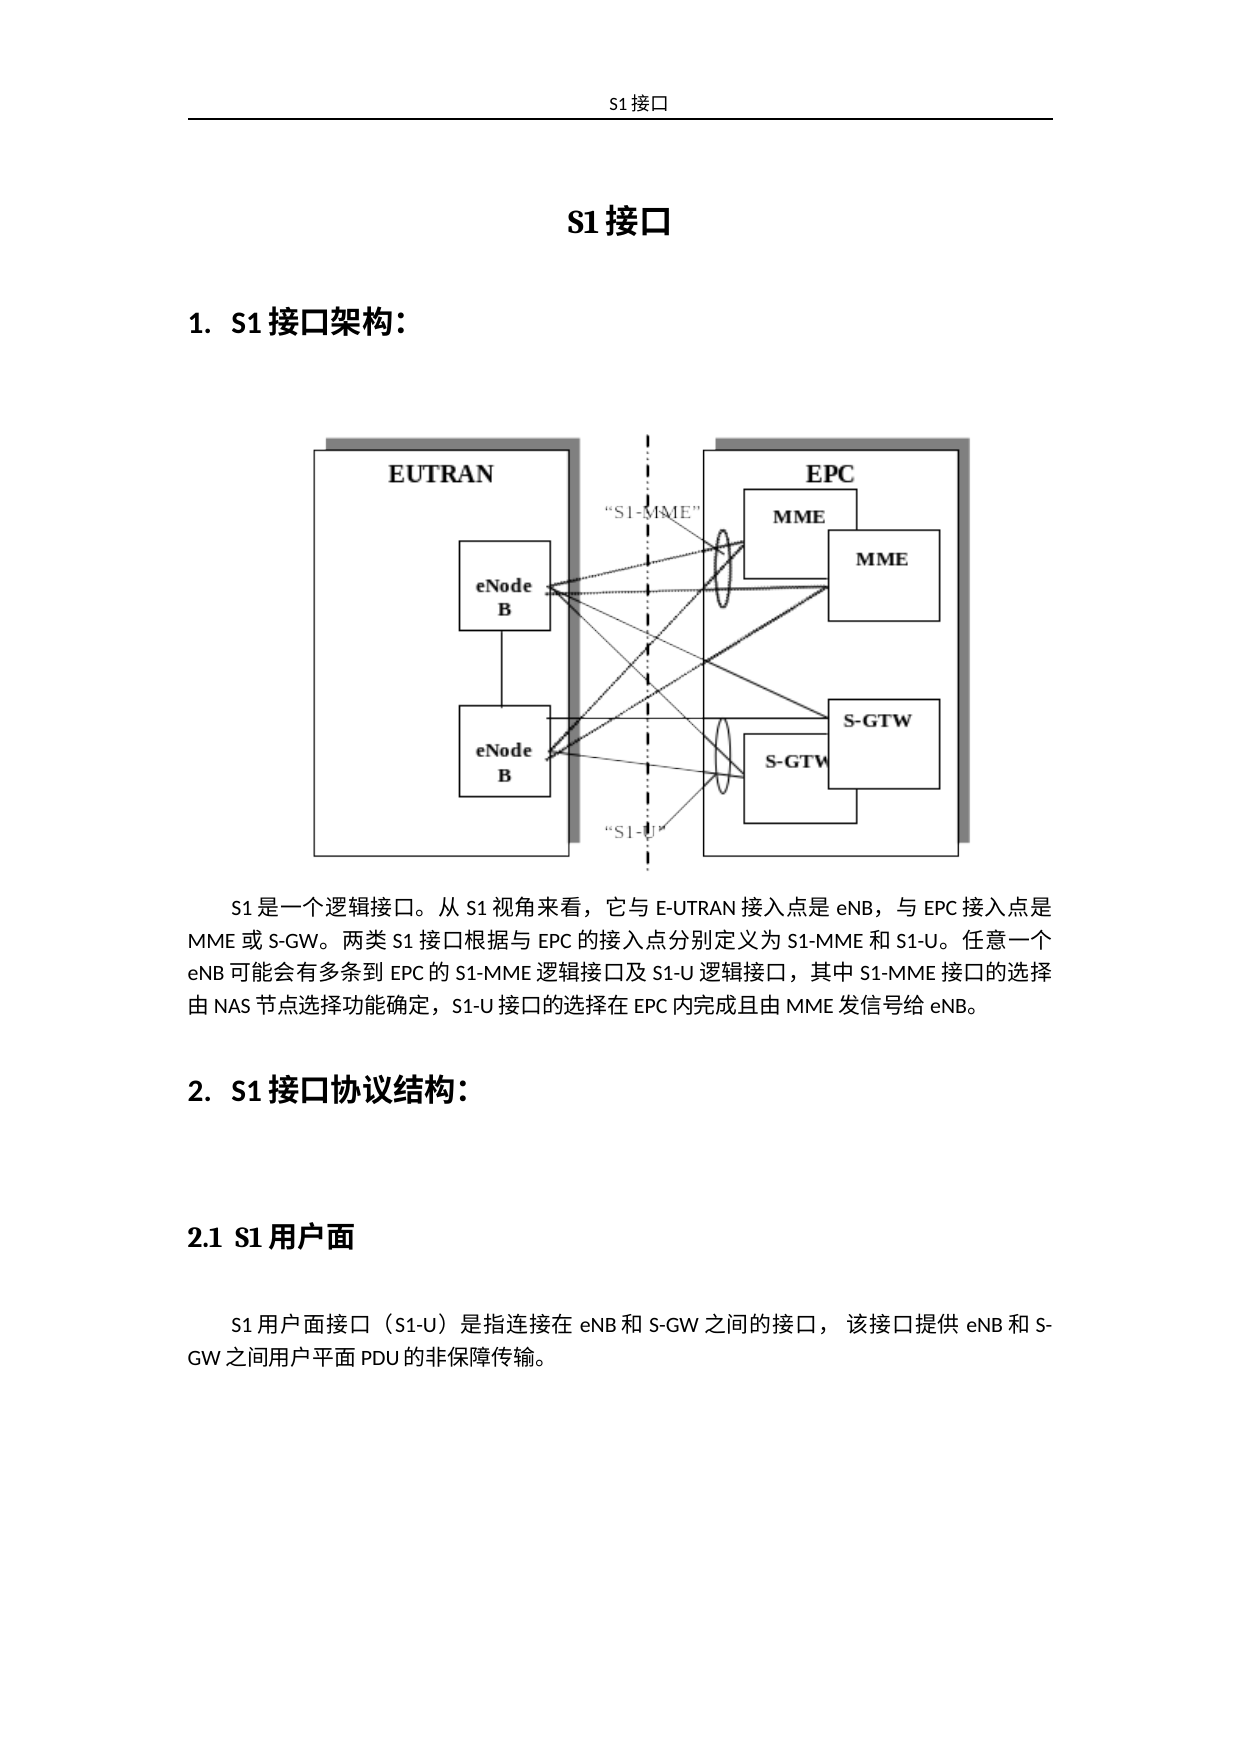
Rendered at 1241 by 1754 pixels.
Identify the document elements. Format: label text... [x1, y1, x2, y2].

text S1用户面接口（S1-U）是指连接在eNB和S-GW之间的接口， 该接口提供eNB和S-GW之间用户平面PDU的非保障传输。 [187, 1307, 1053, 1372]
text S1是一个逻辑接口。从S1视角来看，它与E-UTRAN接入点是eNB，与EPC接入点是MME或S-GW。两类S1接口根据与EPC的接入点分别定义为S1-MME和S1-U。任意一个eNB可能会有多条到EPC的S1-MME逻辑接口及S1-U逻辑接口，其中S1-MME接口的选择由NAS节点选择功能确定，S1-U接口的选择在EPC内完成且由MME发信号给eNB。 [187, 890, 1053, 1020]
subtitle 2.1 S1用户面 [187, 1203, 1053, 1268]
subtitle S1接口协议结构： [187, 1055, 1053, 1120]
subtitle S1接口架构： [187, 287, 1053, 352]
title S1接口 [187, 187, 1053, 252]
